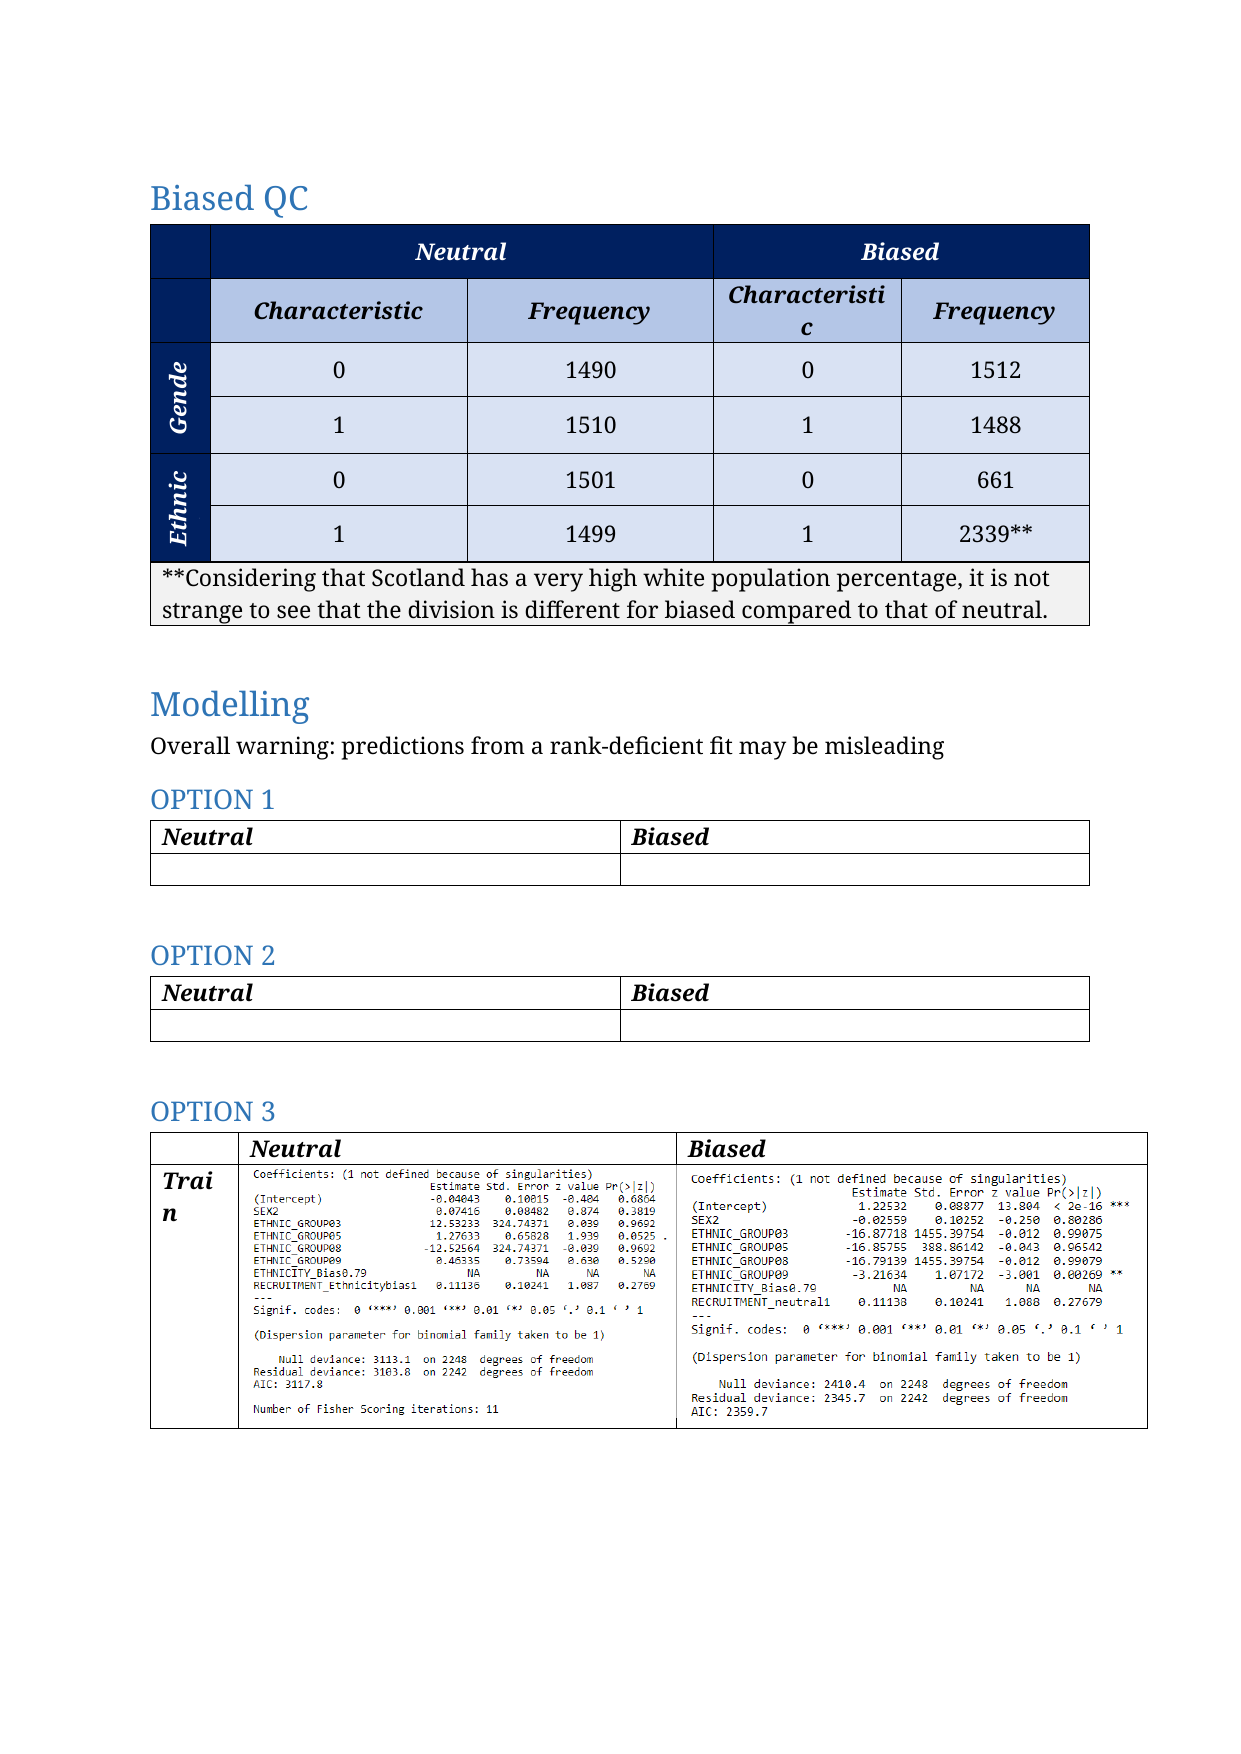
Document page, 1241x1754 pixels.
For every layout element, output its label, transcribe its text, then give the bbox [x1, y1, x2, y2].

subtitle OPTION 3 [150, 1092, 1090, 1129]
table_cell Train [151, 1165, 238, 1428]
table_header Neutral [239, 1133, 676, 1164]
table_cell Ethnicity [151, 454, 210, 561]
subtitle OPTION 2 [150, 936, 1090, 973]
table_cell 1499 [468, 506, 713, 561]
table_cell [151, 854, 620, 885]
table_header Neutral [151, 977, 620, 1008]
table_cell **Considering that Scotland has a very high white population percentage, it is not strange to see that the division is different for biased compared to that of neutral. [151, 563, 1089, 625]
table_cell [151, 279, 210, 342]
table_cell 1 [211, 397, 467, 453]
table_cell 1501 [468, 454, 713, 505]
subtitle OPTION 1 [150, 781, 1090, 817]
text Overall warning: predictions from a rank-deficient fit may be misleading [150, 730, 1090, 761]
table_cell 1488 [902, 397, 1089, 453]
table_header [151, 225, 210, 278]
picture [687, 1165, 1138, 1428]
table_cell 1 [714, 506, 901, 561]
picture [250, 1165, 677, 1418]
table_cell [1138, 1165, 1147, 1428]
table_cell 1512 [902, 343, 1089, 396]
table_header Neutral [211, 225, 713, 278]
table_cell 1 [211, 506, 467, 561]
table_cell [621, 1010, 1089, 1041]
subtitle Biased QC [150, 175, 1090, 220]
table_cell [151, 1010, 620, 1041]
table_cell 0 [211, 454, 467, 505]
table_cell 1490 [468, 343, 713, 396]
table_header [151, 1133, 238, 1164]
table_cell [677, 1165, 687, 1428]
table_header Biased [677, 1133, 1147, 1164]
table_cell Characteristic [714, 279, 901, 342]
table_header Biased [621, 821, 1089, 853]
table_header Biased [621, 977, 1089, 1008]
table_cell [621, 854, 1089, 885]
subtitle Modelling [150, 681, 1090, 727]
table_cell Frequency [902, 279, 1089, 342]
table_cell 0 [714, 454, 901, 505]
table_header Neutral [151, 821, 620, 853]
table_cell 0 [211, 343, 467, 396]
table_cell 0 [714, 343, 901, 396]
table_cell [239, 1165, 676, 1428]
table_cell Characteristic [211, 279, 467, 342]
table_cell 1510 [468, 397, 713, 453]
table_cell Frequency [468, 279, 713, 342]
table_cell 2339** [902, 506, 1089, 561]
table_header Biased [714, 225, 1089, 278]
table_cell Gender [151, 343, 210, 453]
table_cell 1 [714, 397, 901, 453]
table_cell 661 [902, 454, 1089, 505]
